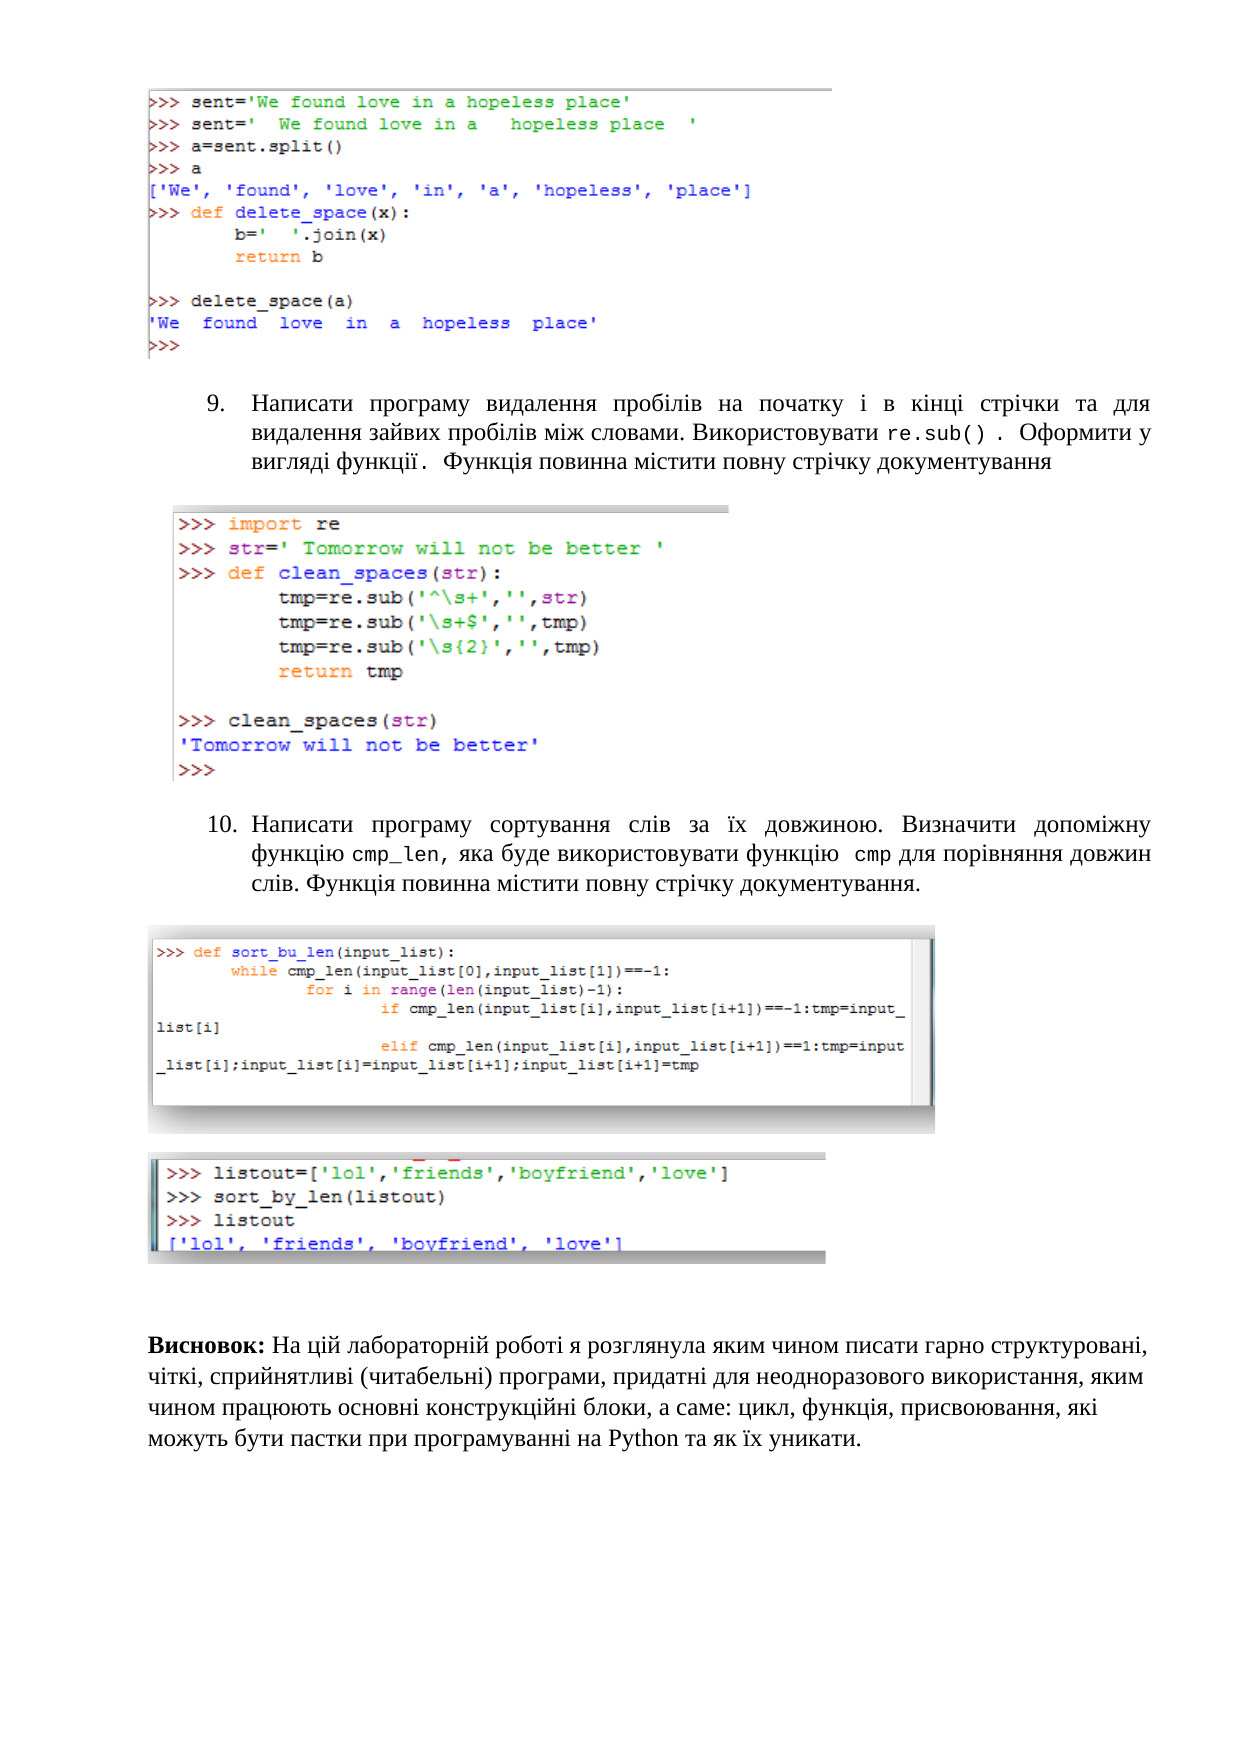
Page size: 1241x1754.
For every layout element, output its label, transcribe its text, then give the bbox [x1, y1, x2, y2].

picture [172, 505, 729, 781]
list Написати програму видалення пробілів на початку і в кінці стрічки та для видалення зайвих пробілів між словами. Використовувати re.sub() . Оформити у вигляді функції. Функція повинна містити повну стрічку документування [207, 388, 1152, 476]
picture [147, 88, 832, 359]
list Написати програму сортування слів за їх довжиною. Визначити допоміжну функцію cmp_len, яка буде використовувати функцію cmp для порівняння довжин слів. Функція повинна містити повну стрічку документування. [207, 809, 1152, 896]
picture [147, 1152, 826, 1264]
text Висновок: На цій лабораторній роботі я розглянула яким чином писати гарно структуровані, чіткі, сприйнятливі (читабельні) програми, придатні для неодноразового використання, яким чином працюють основні конструкційні блоки, а саме: цикл, функція, присвоювання, які можуть бути пастки при програмуванні на Python та як їх уникати. [148, 1330, 1152, 1452]
picture [147, 925, 935, 1134]
